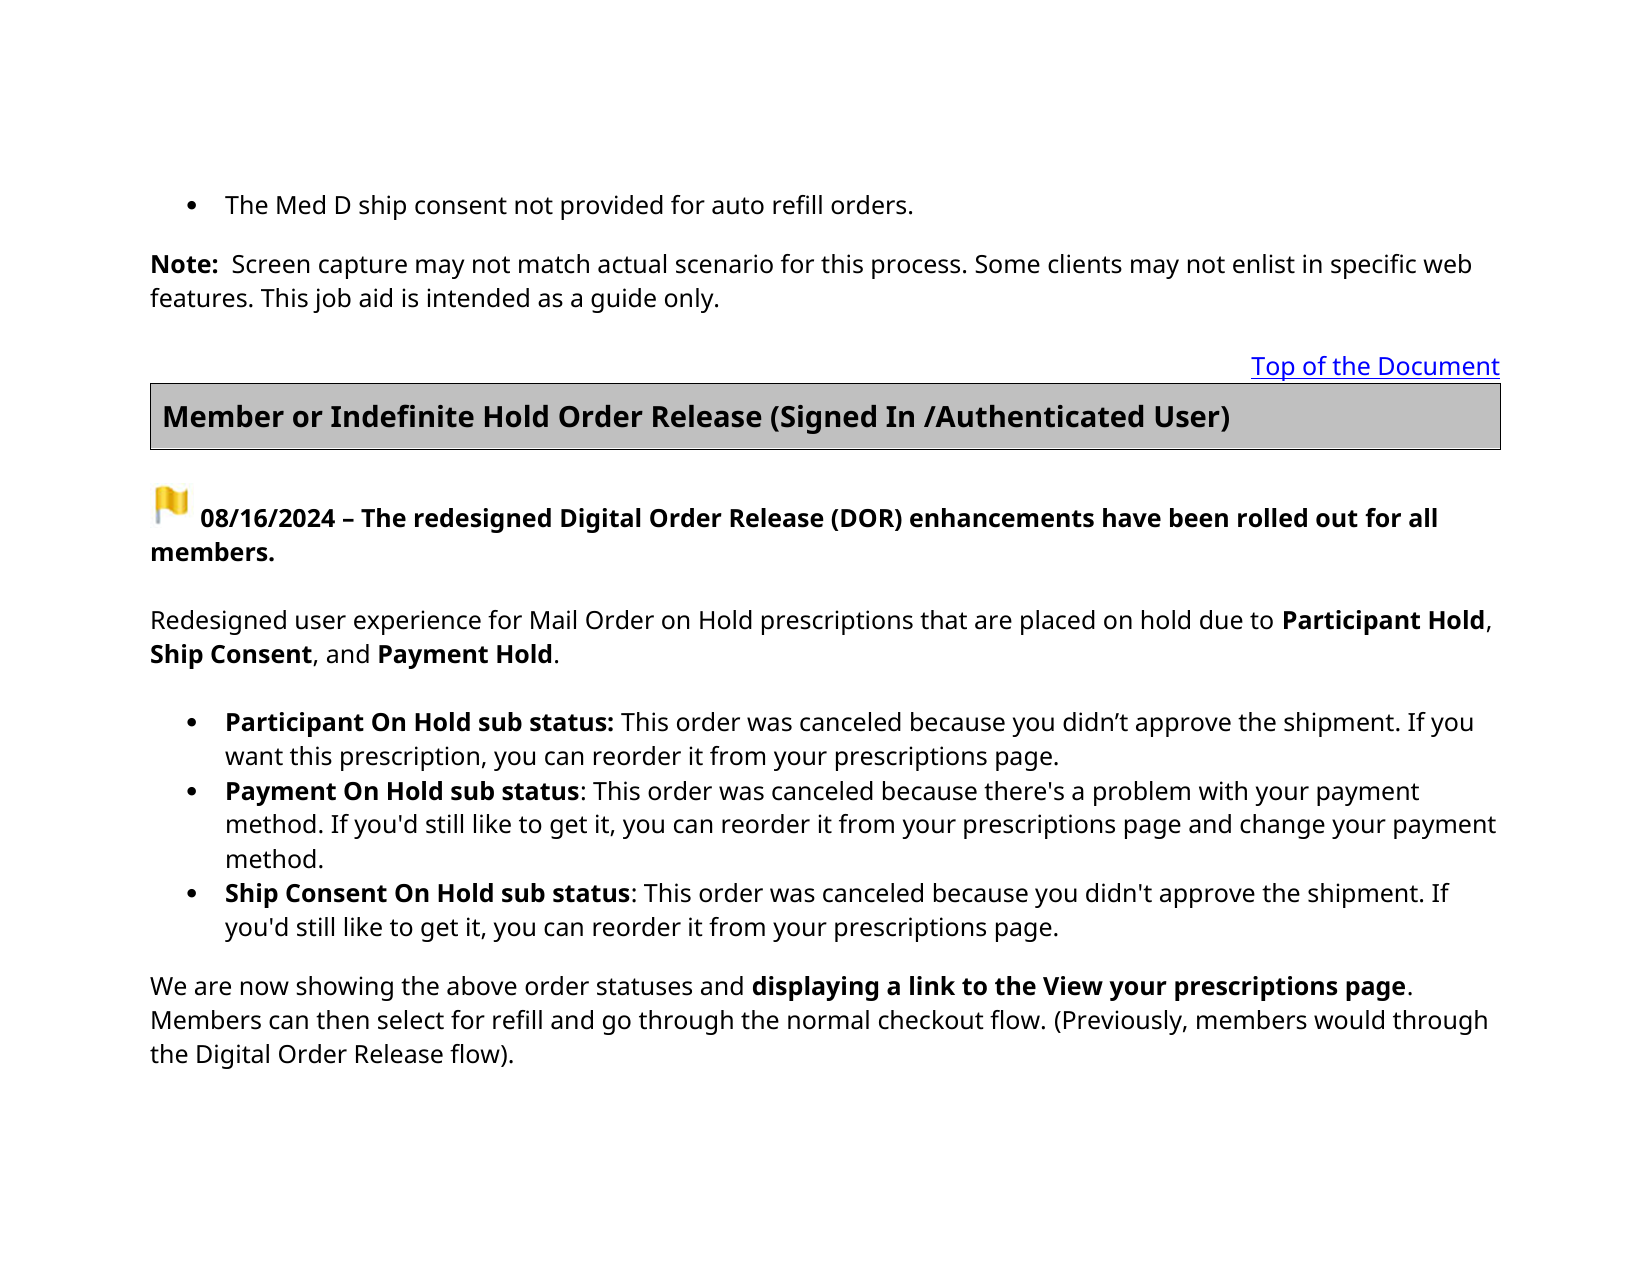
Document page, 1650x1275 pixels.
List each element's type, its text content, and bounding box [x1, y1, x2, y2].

list Payment On Hold sub status: This order was canceled because there's a problem with your payment method. If you'd still like to get it, you can reorder it from your prescriptions page and change your payment method. [187, 773, 1500, 875]
text 08/16/2024 – The redesigned Digital Order Release (DOR) enhancements have been rolled out for all members. [150, 484, 1500, 569]
text Redesigned user experience for Mail Order on Hold prescriptions that are placed on hold due to Participant Hold, Ship Consent, and Payment Hold. [150, 603, 1500, 671]
list The Med D ship consent not provided for auto refill orders. [187, 187, 1500, 222]
picture [150, 483, 194, 528]
text Top of the Document [150, 349, 1500, 383]
list Ship Consent On Hold sub status: This order was canceled because you didn't approve the shipment. If you'd still like to get it, you can reorder it from your prescriptions page. [187, 875, 1500, 943]
table_header Member or Indefinite Hold Order Release (Signed In /Authenticated User) [151, 384, 1500, 448]
text We are now showing the above order statuses and displaying a link to the View your prescriptions page. Members can then select for refill and go through the normal checkout flow. (Previously, members would through the Digital Order Release flow). [150, 968, 1500, 1071]
list Participant On Hold sub status: This order was canceled because you didn’t approve the shipment. If you want this prescription, you can reorder it from your prescriptions page. [187, 705, 1500, 773]
text Note: Screen capture may not match actual scenario for this process. Some clients may not enlist in specific web features. This job aid is intended as a guide only. [150, 247, 1500, 315]
